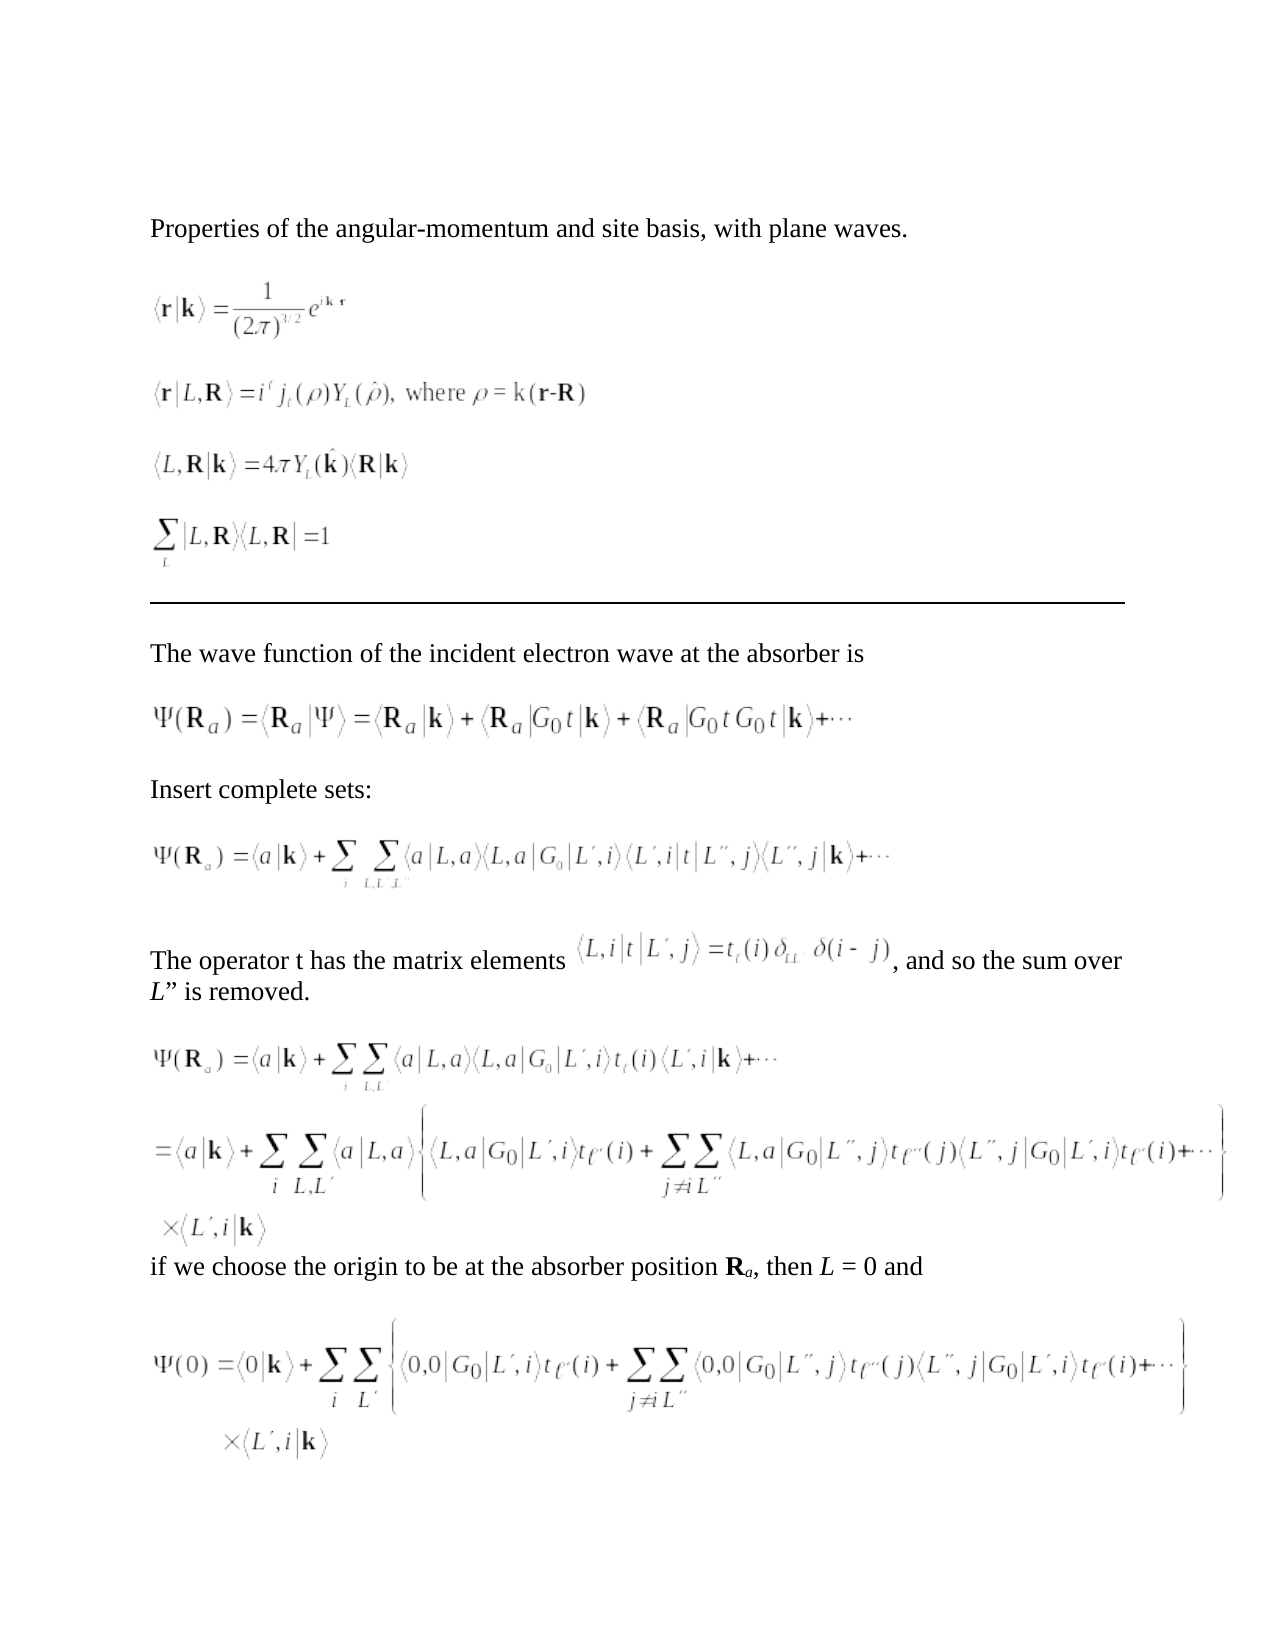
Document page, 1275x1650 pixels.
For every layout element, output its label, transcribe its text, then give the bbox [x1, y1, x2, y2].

text Insert complete sets: [150, 773, 1125, 804]
text if we choose the origin to be at the absorber position Ra, then L = 0 and [150, 1250, 1125, 1281]
text The operator t has the matrix elements , and so the sum over L” is removed. [150, 927, 1125, 1006]
text Properties of the angular-momentum and site basis, with plane waves. [150, 212, 1125, 243]
text The wave function of the incident electron wave at the absorber is [150, 637, 1125, 668]
